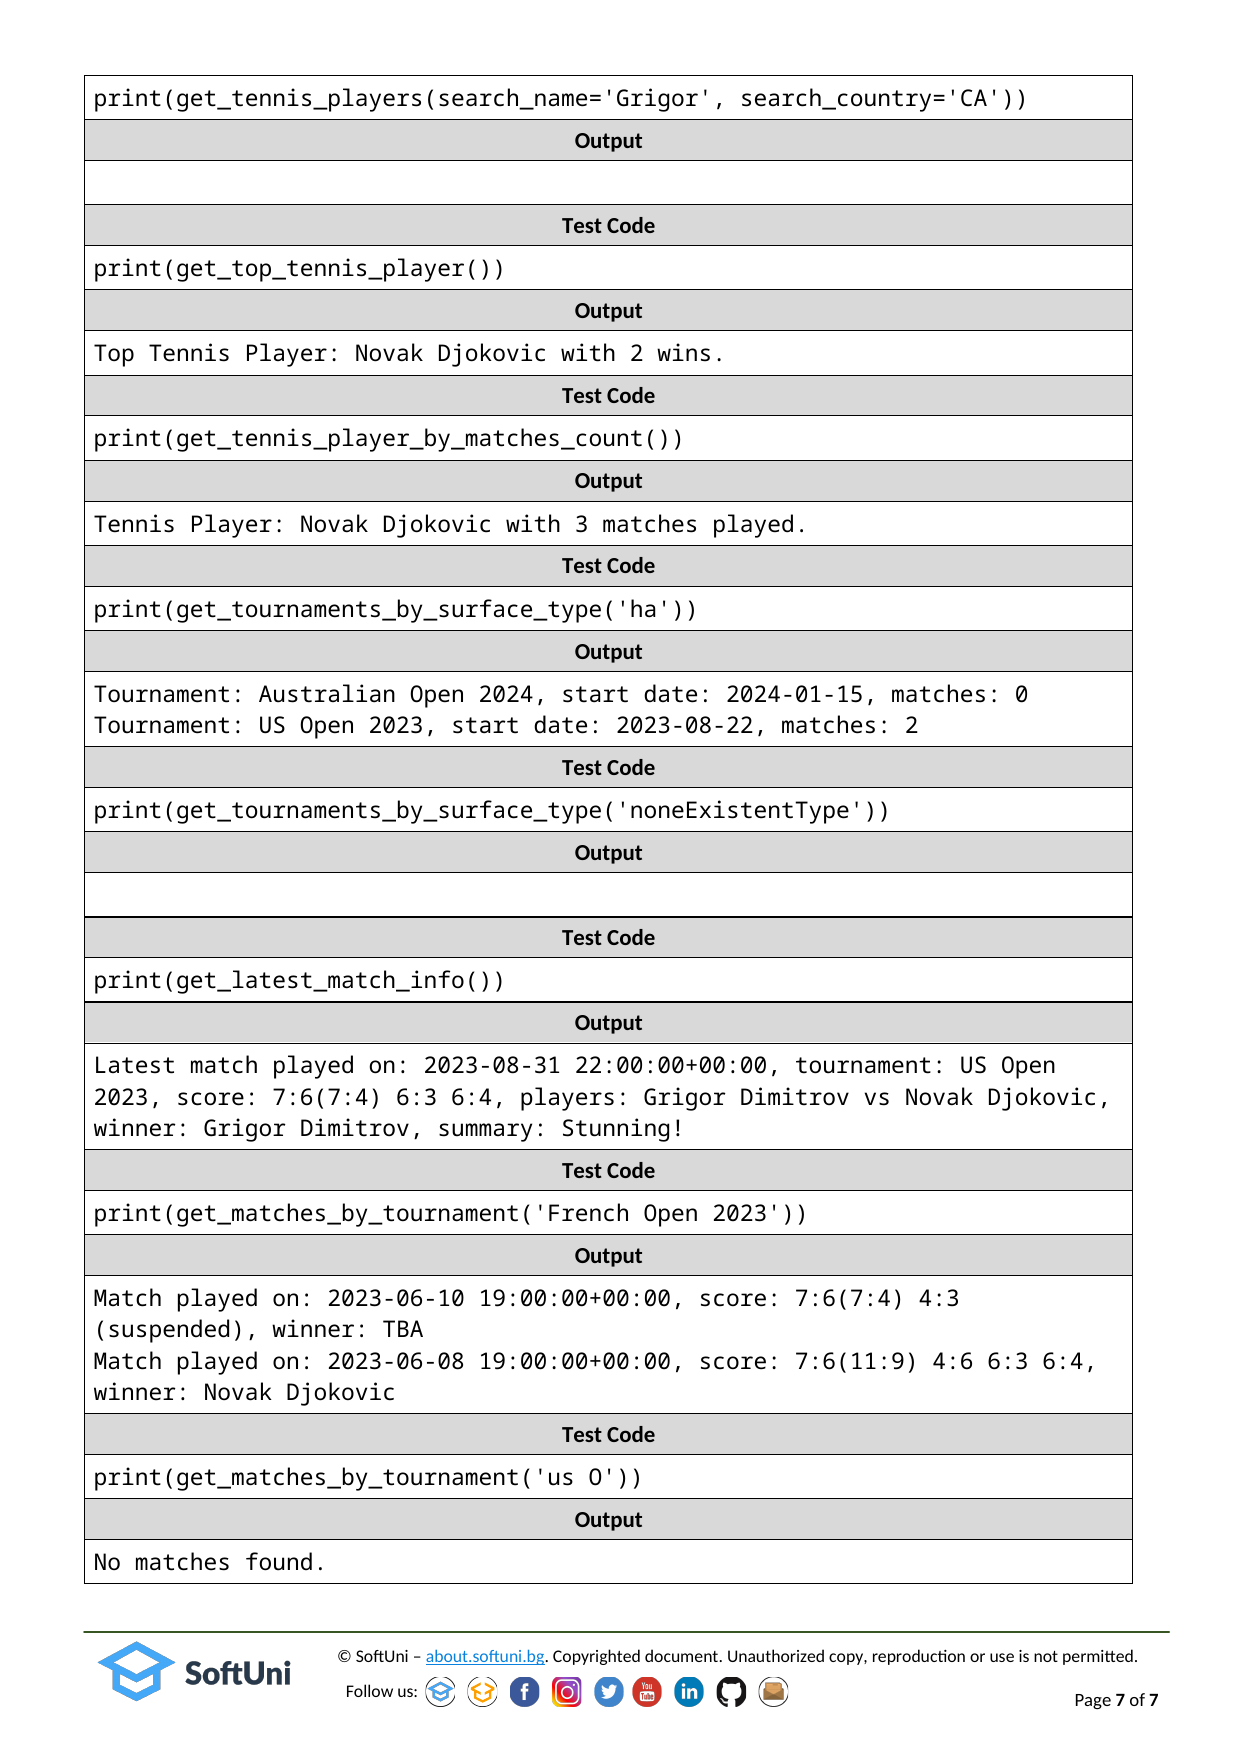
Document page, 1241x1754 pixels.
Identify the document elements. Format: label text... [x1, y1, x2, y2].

table_cell Tennis Player: Novak Djokovic with 3 matches played. [85, 502, 1132, 545]
table_cell print(get_tennis_players(search_name='Grigor', search_country='CA')) [85, 76, 1132, 119]
table_cell Output [85, 631, 1132, 671]
table_cell Test Code [85, 1414, 1132, 1454]
table_cell Output [85, 290, 1132, 330]
table_cell No matches found. [85, 1540, 1132, 1583]
picture [425, 1677, 455, 1707]
picture [674, 1698, 683, 1707]
picture [758, 1677, 789, 1707]
table_cell Test Code [85, 918, 1132, 957]
table_cell [85, 161, 1132, 204]
table_cell print(get_tournaments_by_surface_type('ha')) [85, 587, 1132, 630]
table_cell Latest match played on: 2023-08-31 22:00:00+00:00, tournament: US Open 2023, score: 7:6(7:4) 6:3 6:4, players: Grigor Dimitrov vs Novak Djokovic, winner: Grigor Dimitrov, summary: Stunning! [85, 1044, 1132, 1149]
picture [552, 1677, 582, 1707]
table_cell print(get_tournaments_by_surface_type('noneExistentType')) [85, 788, 1132, 831]
table_cell print(get_matches_by_tournament('us O')) [85, 1455, 1132, 1498]
table_cell Test Code [85, 1150, 1132, 1190]
picture [688, 1689, 697, 1698]
table_cell Test Code [85, 205, 1132, 245]
picture [91, 1636, 297, 1707]
table_cell Output [85, 461, 1132, 501]
table_cell Test Code [85, 747, 1132, 787]
table_cell Output [85, 1003, 1132, 1042]
table_cell Output [85, 1235, 1132, 1275]
picture [632, 1677, 662, 1707]
table_cell Match played on: 2023-06-10 19:00:00+00:00, score: 7:6(7:4) 4:3 (suspended), winner: TBA Match played on: 2023-06-08 19:00:00+00:00, score: 7:6(11:9) 4:6 6:3 6:4, winner: Novak Djokovic [85, 1276, 1132, 1413]
table_cell print(get_matches_by_tournament('French Open 2023')) [85, 1191, 1132, 1234]
picture [467, 1677, 498, 1707]
table_cell print(get_tennis_player_by_matches_count()) [85, 416, 1132, 459]
picture [695, 1698, 704, 1707]
picture [674, 1677, 681, 1685]
table_cell Tournament: Australian Open 2024, start date: 2024-01-15, matches: 0 Tournament: US Open 2023, start date: 2023-08-22, matches: 2 [85, 672, 1132, 746]
table_cell [85, 873, 1132, 916]
picture [716, 1677, 747, 1707]
table_cell Output [85, 832, 1132, 872]
table_cell Output [85, 120, 1132, 160]
table_cell print(get_top_tennis_player()) [85, 246, 1132, 289]
picture [594, 1677, 624, 1707]
table_cell print(get_latest_match_info()) [85, 958, 1132, 1001]
table_cell Test Code [85, 546, 1132, 586]
table_cell Output [85, 1499, 1132, 1539]
picture [697, 1677, 704, 1685]
table_cell Top Tennis Player: Novak Djokovic with 2 wins. [85, 331, 1132, 374]
table_cell Test Code [85, 376, 1132, 415]
picture [510, 1677, 540, 1707]
